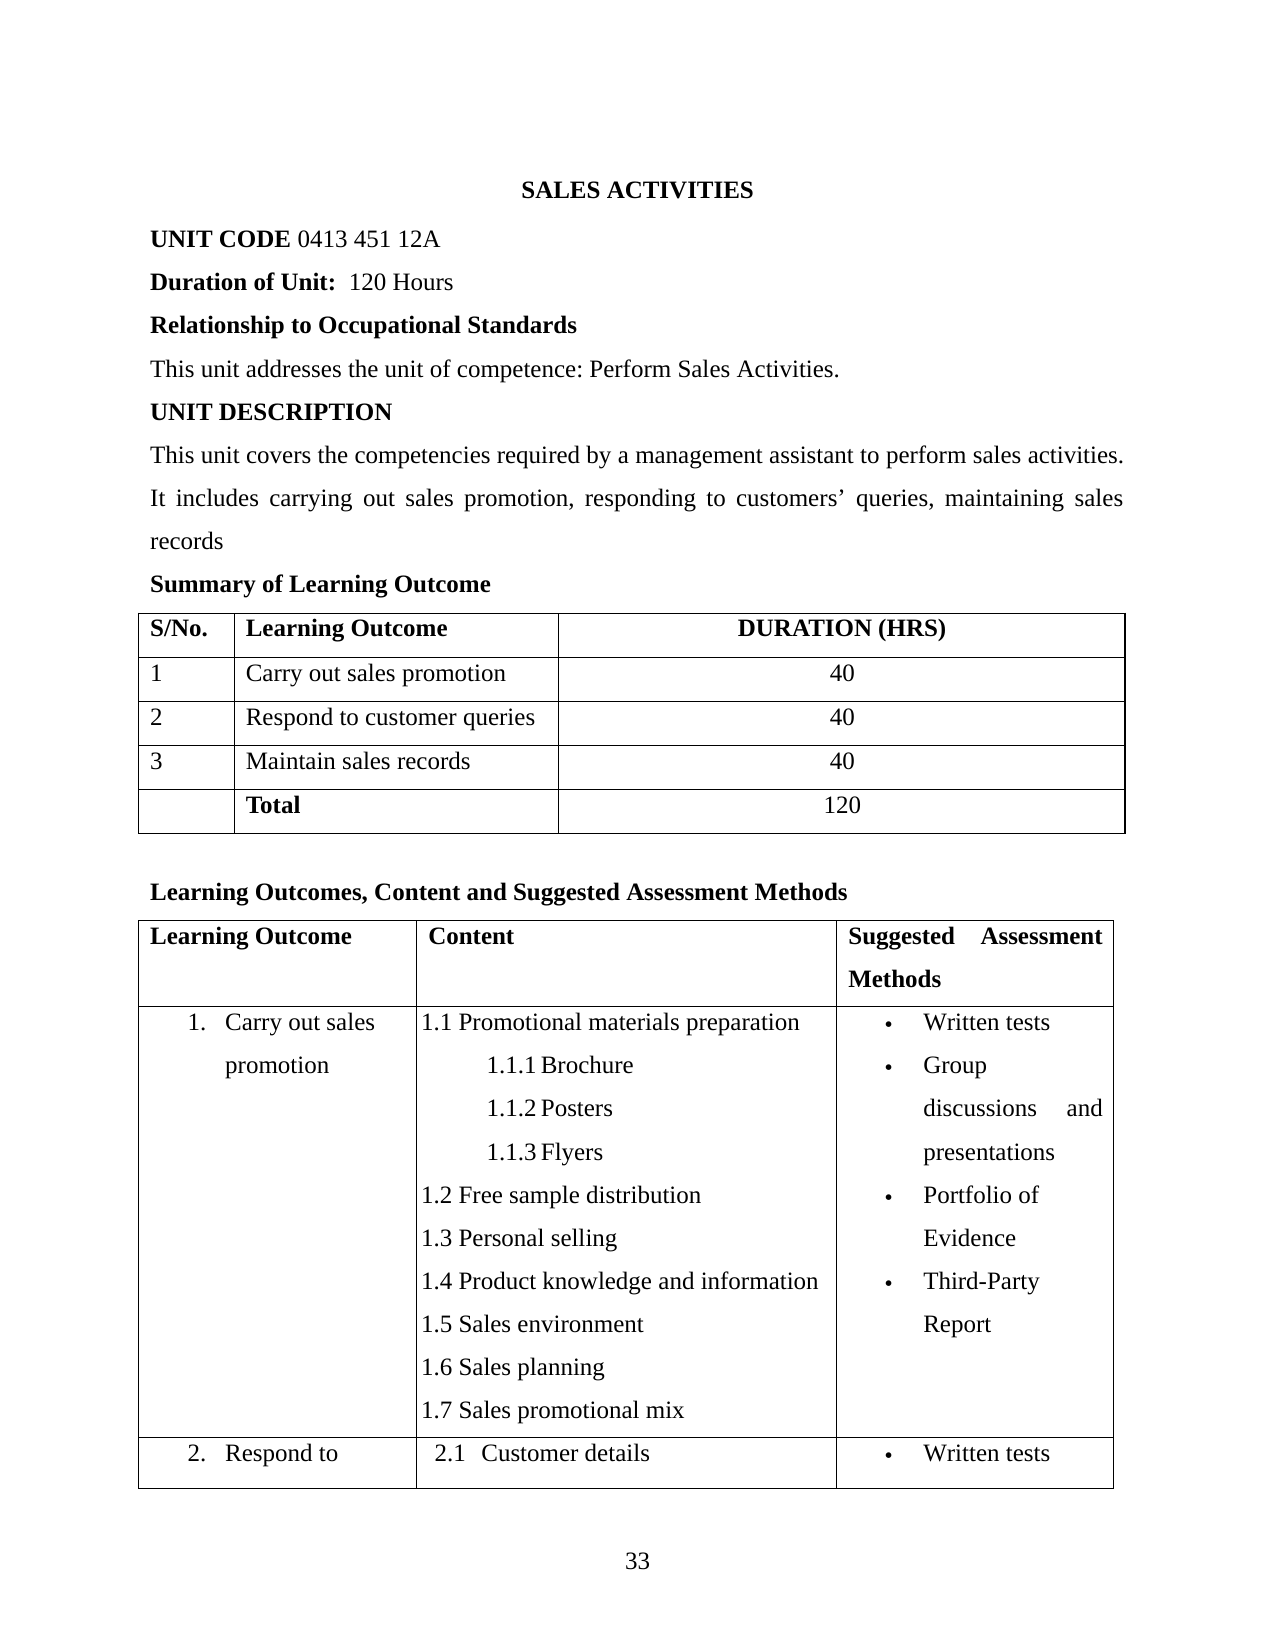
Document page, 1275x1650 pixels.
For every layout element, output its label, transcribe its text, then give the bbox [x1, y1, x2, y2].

text UNIT DESCRIPTION [150, 397, 1125, 426]
text This unit addresses the unit of competence: Perform Sales Activities. [150, 354, 1125, 382]
table_cell 120 [559, 790, 1124, 833]
table_cell [139, 790, 234, 833]
table_cell Maintain sales records [235, 746, 558, 789]
text Duration of Unit: 120 Hours [150, 267, 1125, 296]
text This unit covers the competencies required by a management assistant to perform sales activities. It includes carrying out sales promotion, responding to customers’ queries, maintaining sales records [150, 440, 1125, 555]
table_header S/No. [139, 614, 234, 657]
text UNIT CODE 0413 451 12A [150, 224, 1125, 253]
table_cell 40 [559, 702, 1124, 745]
table_header Learning Outcome [139, 921, 416, 1006]
text Learning Outcomes, Content and Suggested Assessment Methods [150, 877, 1125, 906]
table_cell Carry out sales promotion [235, 658, 558, 701]
table_cell 40 [559, 746, 1124, 789]
text Relationship to Occupational Standards [150, 311, 1125, 339]
table_header DURATION (HRS) [559, 614, 1124, 657]
table_header Learning Outcome [235, 614, 558, 657]
table_cell Respond to customer queries [235, 702, 558, 745]
table_cell 2 [139, 702, 234, 745]
text Summary of Learning Outcome [150, 569, 1125, 598]
table_cell 3 [139, 746, 234, 789]
text SALES ACTIVITIES [150, 175, 1125, 204]
table_cell 1 [139, 658, 234, 701]
table_cell Written tests Group discussions and presentations Portfolio of Evidence Third-Party Report [837, 1007, 1113, 1437]
table_cell 40 [559, 658, 1124, 701]
table_cell Carry out sales promotion [139, 1007, 416, 1437]
table_header Suggested Assessment Methods [837, 921, 1113, 1006]
table_header Content [417, 921, 836, 1006]
table_cell Promotional materials preparation Brochure Posters Flyers Free sample distribution Personal selling Product knowledge and information Sales environment Sales planning Sales promotional mix [417, 1007, 836, 1437]
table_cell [139, 1438, 416, 1488]
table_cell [417, 1438, 836, 1488]
table_cell Total [235, 790, 558, 833]
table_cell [837, 1438, 1113, 1488]
